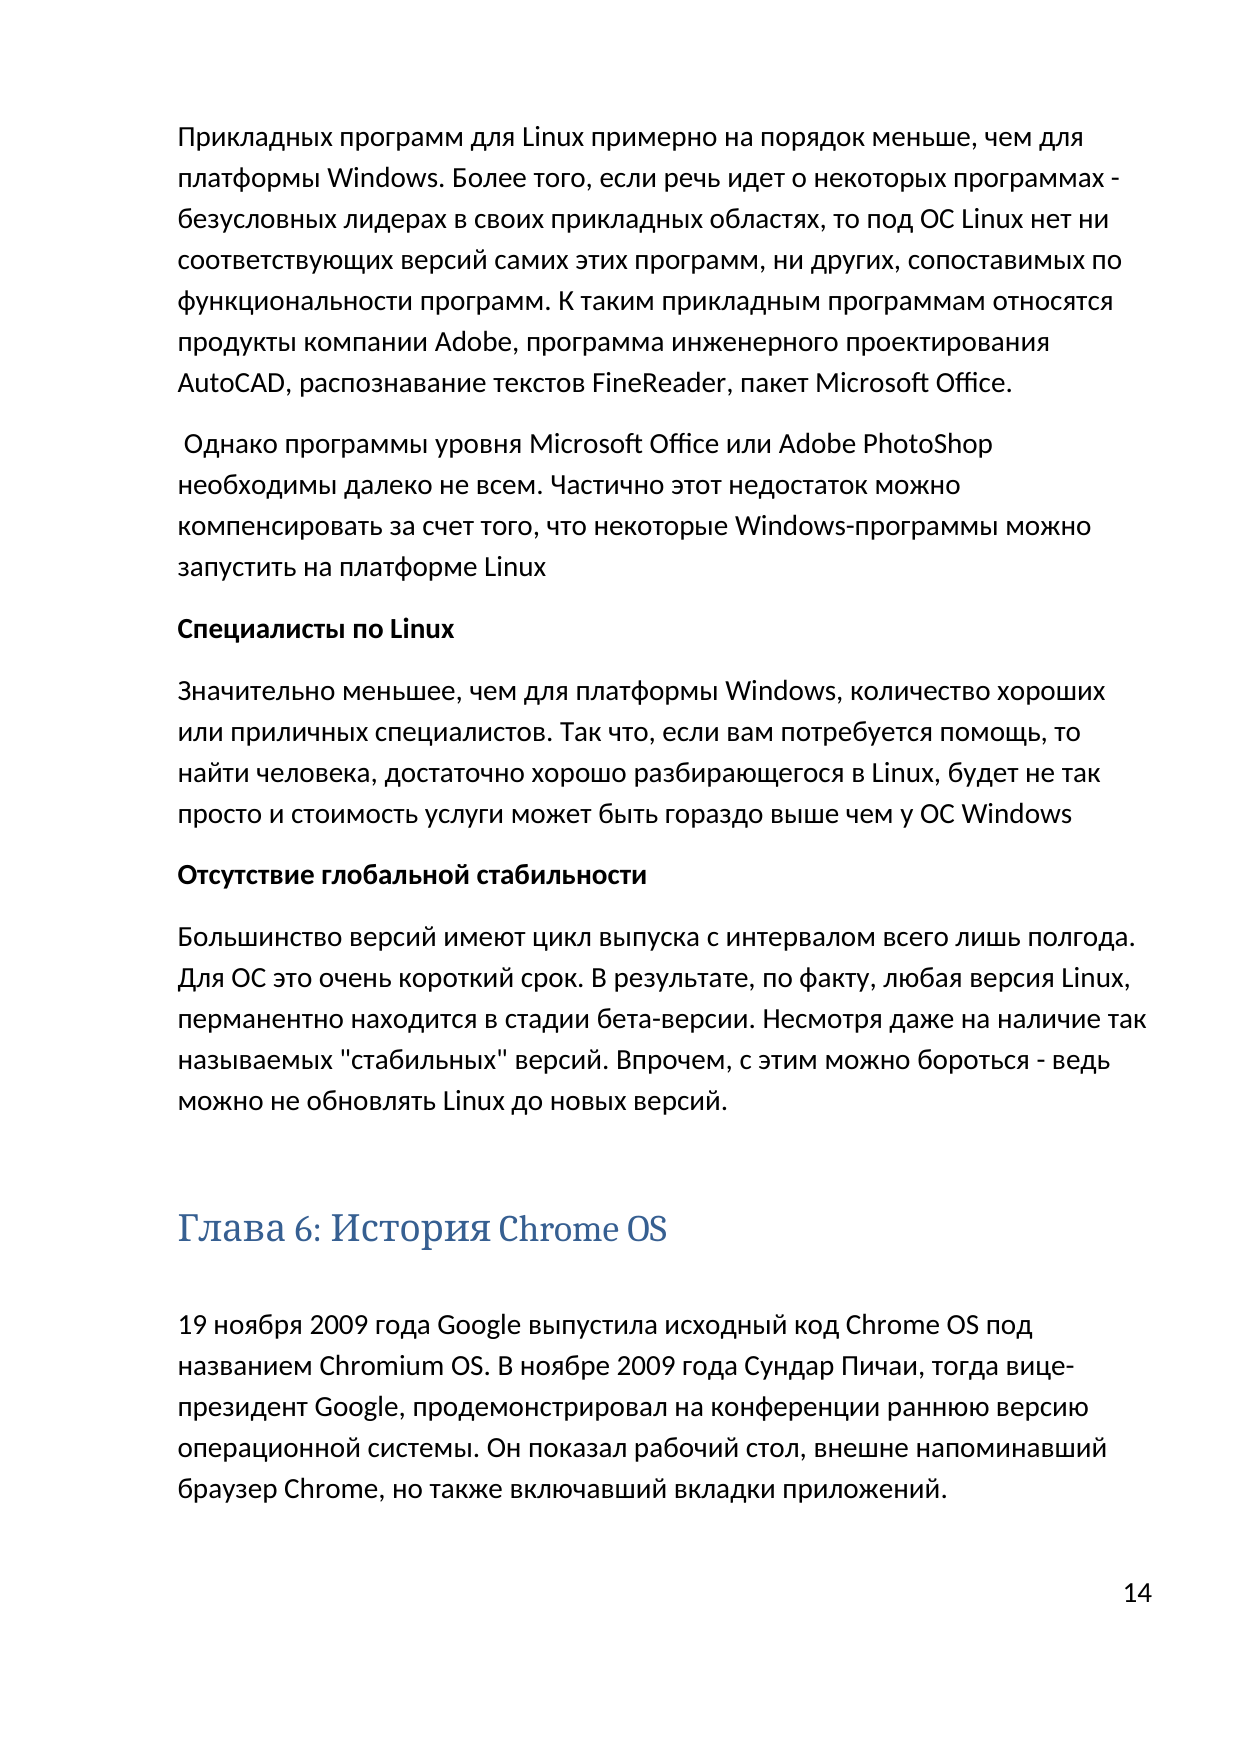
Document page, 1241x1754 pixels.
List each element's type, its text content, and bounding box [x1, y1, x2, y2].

text 19 ноября 2009 года Google выпустила исходный код Chrome OS под названием Chromium OS. В ноябре 2009 года Сундар Пичаи, тогда вице-президент Google, продемонстрировал на конференции раннюю версию операционной системы. Он показал рабочий стол, внешне напоминавший браузер Chrome, но также включавший вкладки приложений. [177, 1306, 1152, 1506]
text Специалисты по Linux [177, 610, 1152, 646]
text Однако программы уровня Microsoft Office или Adobe PhotoShop необходимы далеко не всем. Частично этот недостаток можно компенсировать за счет того, что некоторые Windows-программы можно запустить на платформе Linux [177, 426, 1152, 584]
text Большинство версий имеют цикл выпуска с интервалом всего лишь полгода. Для ОС это очень короткий срок. В результате, по факту, любая версия Linux, перманентно находится в стадии бета-версии. Несмотря даже на наличие так называемых "стабильных" версий. Впрочем, с этим можно бороться - ведь можно не обновлять Linux до новых версий. [177, 918, 1152, 1118]
text Значительно меньшее, чем для платформы Windows, количество хороших или приличных специалистов. Так что, если вам потребуется помощь, то найти человека, достаточно хорошо разбирающегося в Linux, будет не так просто и стоимость услуги может быть гораздо выше чем у ОС Windows [177, 672, 1152, 830]
subtitle Глава 6: История Chrome OS [177, 1207, 1152, 1250]
text Прикладных программ для Linux примерно на порядок меньше, чем для платформы Windows. Более того, если речь идет о некоторых программах - безусловных лидерах в своих прикладных областях, то под ОС Linux нет ни соответствующих версий самих этих программ, ни других, сопоставимых по функциональности программ. К таким прикладным программам относятся продукты компании Adobe, программа инженерного проектирования AutoCAD, распознавание текстов FineReader, пакет Microsoft Office. [177, 118, 1152, 399]
text Отсутствие глобальной стабильности [177, 856, 1152, 892]
